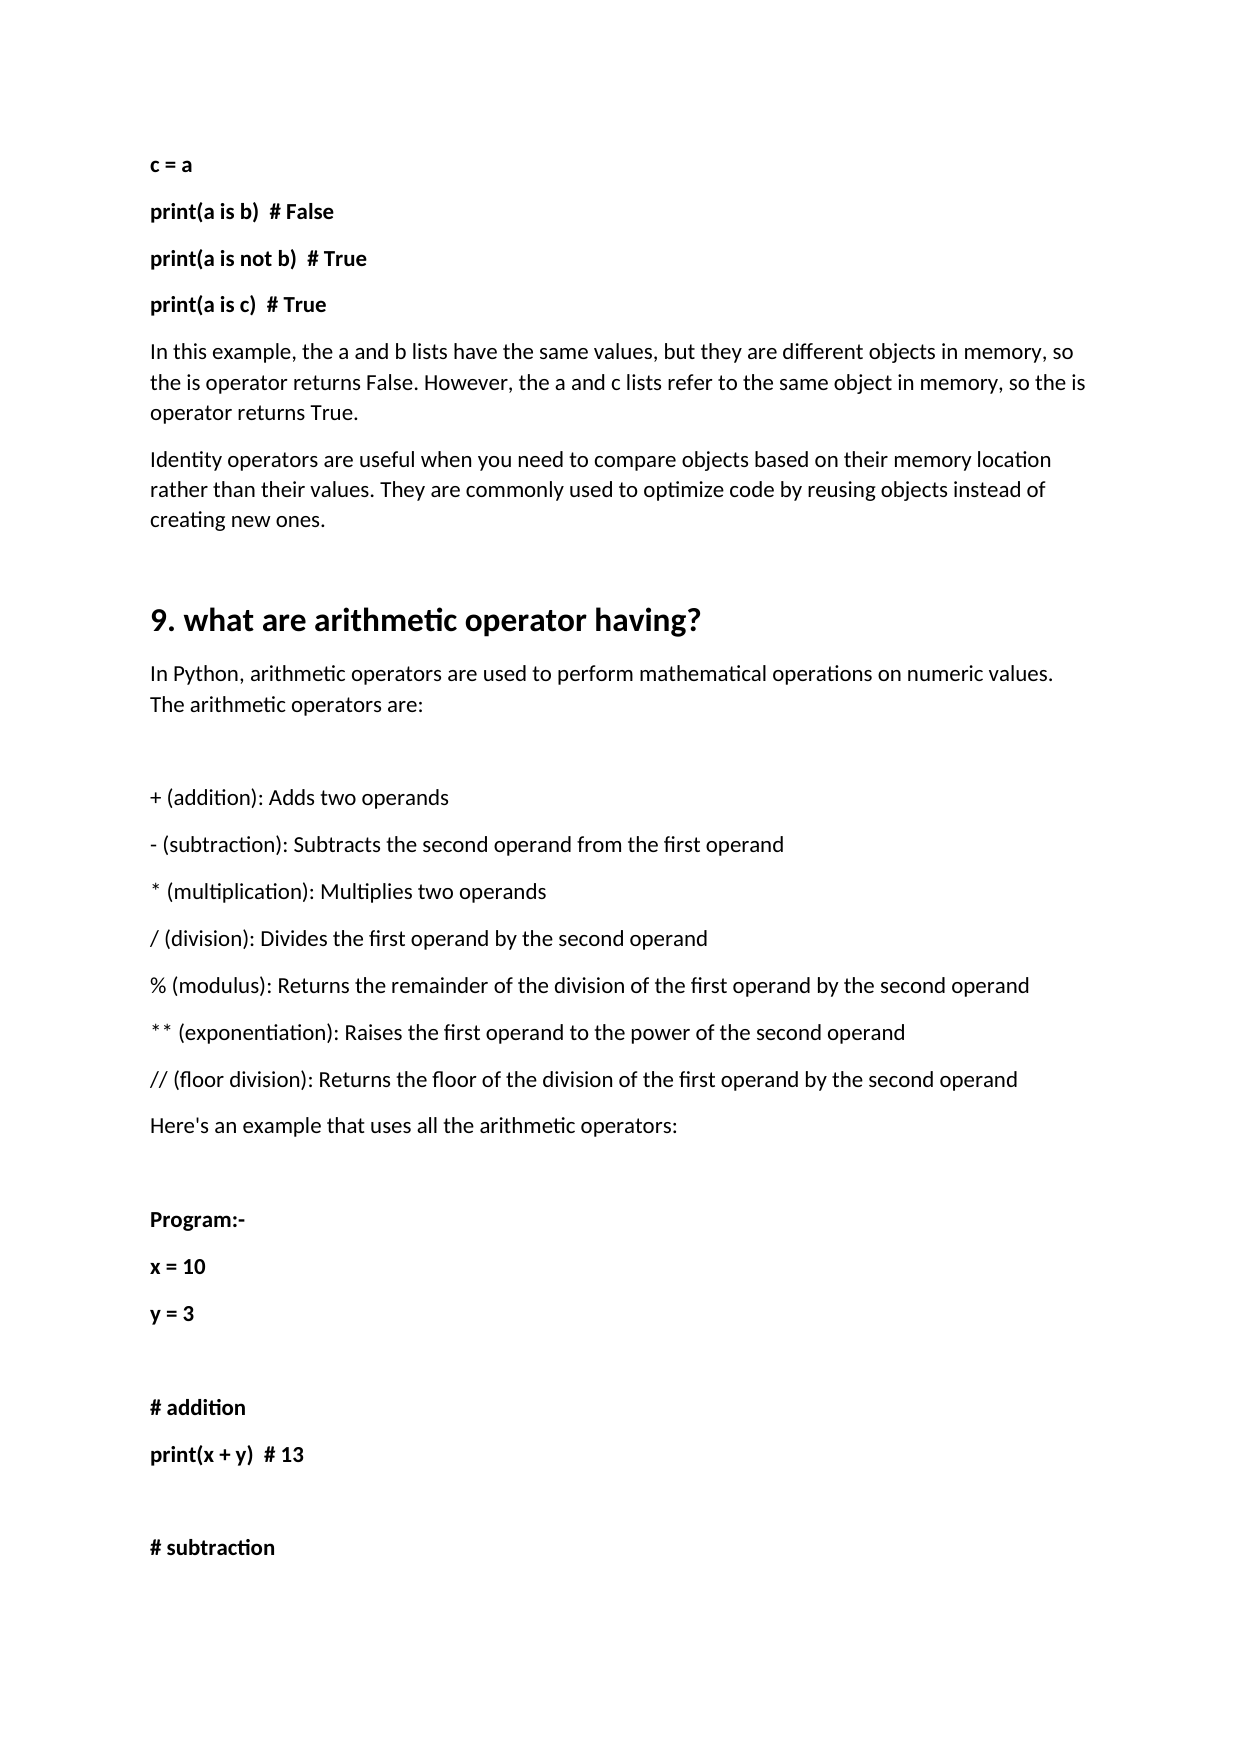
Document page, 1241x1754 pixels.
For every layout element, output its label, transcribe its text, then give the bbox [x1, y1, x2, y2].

text print(a is not b) # True [150, 244, 1090, 272]
text - (subtraction): Subtracts the second operand from the first operand [150, 830, 1090, 858]
text // (floor division): Returns the floor of the division of the first operand by the second operand [150, 1065, 1090, 1093]
text print(a is c) # True [150, 291, 1090, 319]
text * (multiplication): Multiplies two operands [150, 877, 1090, 905]
text x = 10 [150, 1252, 1090, 1280]
text + (addition): Adds two operands [150, 783, 1090, 812]
text % (modulus): Returns the remainder of the division of the first operand by the second operand [150, 971, 1090, 999]
text In this example, the a and b lists have the same values, but they are different objects in memory, so the is operator returns False. However, the a and c lists refer to the same object in memory, so the is operator returns True. [150, 337, 1090, 426]
text 9. what are arithmetic operator having? [150, 599, 1090, 640]
text y = 3 [150, 1299, 1090, 1327]
text print(a is b) # False [150, 197, 1090, 225]
text In Python, arithmetic operators are used to perform mathematical operations on numeric values. The arithmetic operators are: [150, 659, 1090, 718]
text c = a [150, 150, 1090, 178]
text Identity operators are useful when you need to compare objects based on their memory location rather than their values. They are commonly used to optimize code by reusing objects instead of creating new ones. [150, 445, 1090, 533]
text / (division): Divides the first operand by the second operand [150, 924, 1090, 952]
text Here's an example that uses all the arithmetic operators: [150, 1112, 1090, 1140]
text Program:- [150, 1205, 1090, 1233]
text print(x + y) # 13 [150, 1440, 1090, 1468]
text # addition [150, 1393, 1090, 1421]
text # subtraction [150, 1533, 1090, 1562]
text ** (exponentiation): Raises the first operand to the power of the second operand [150, 1018, 1090, 1046]
